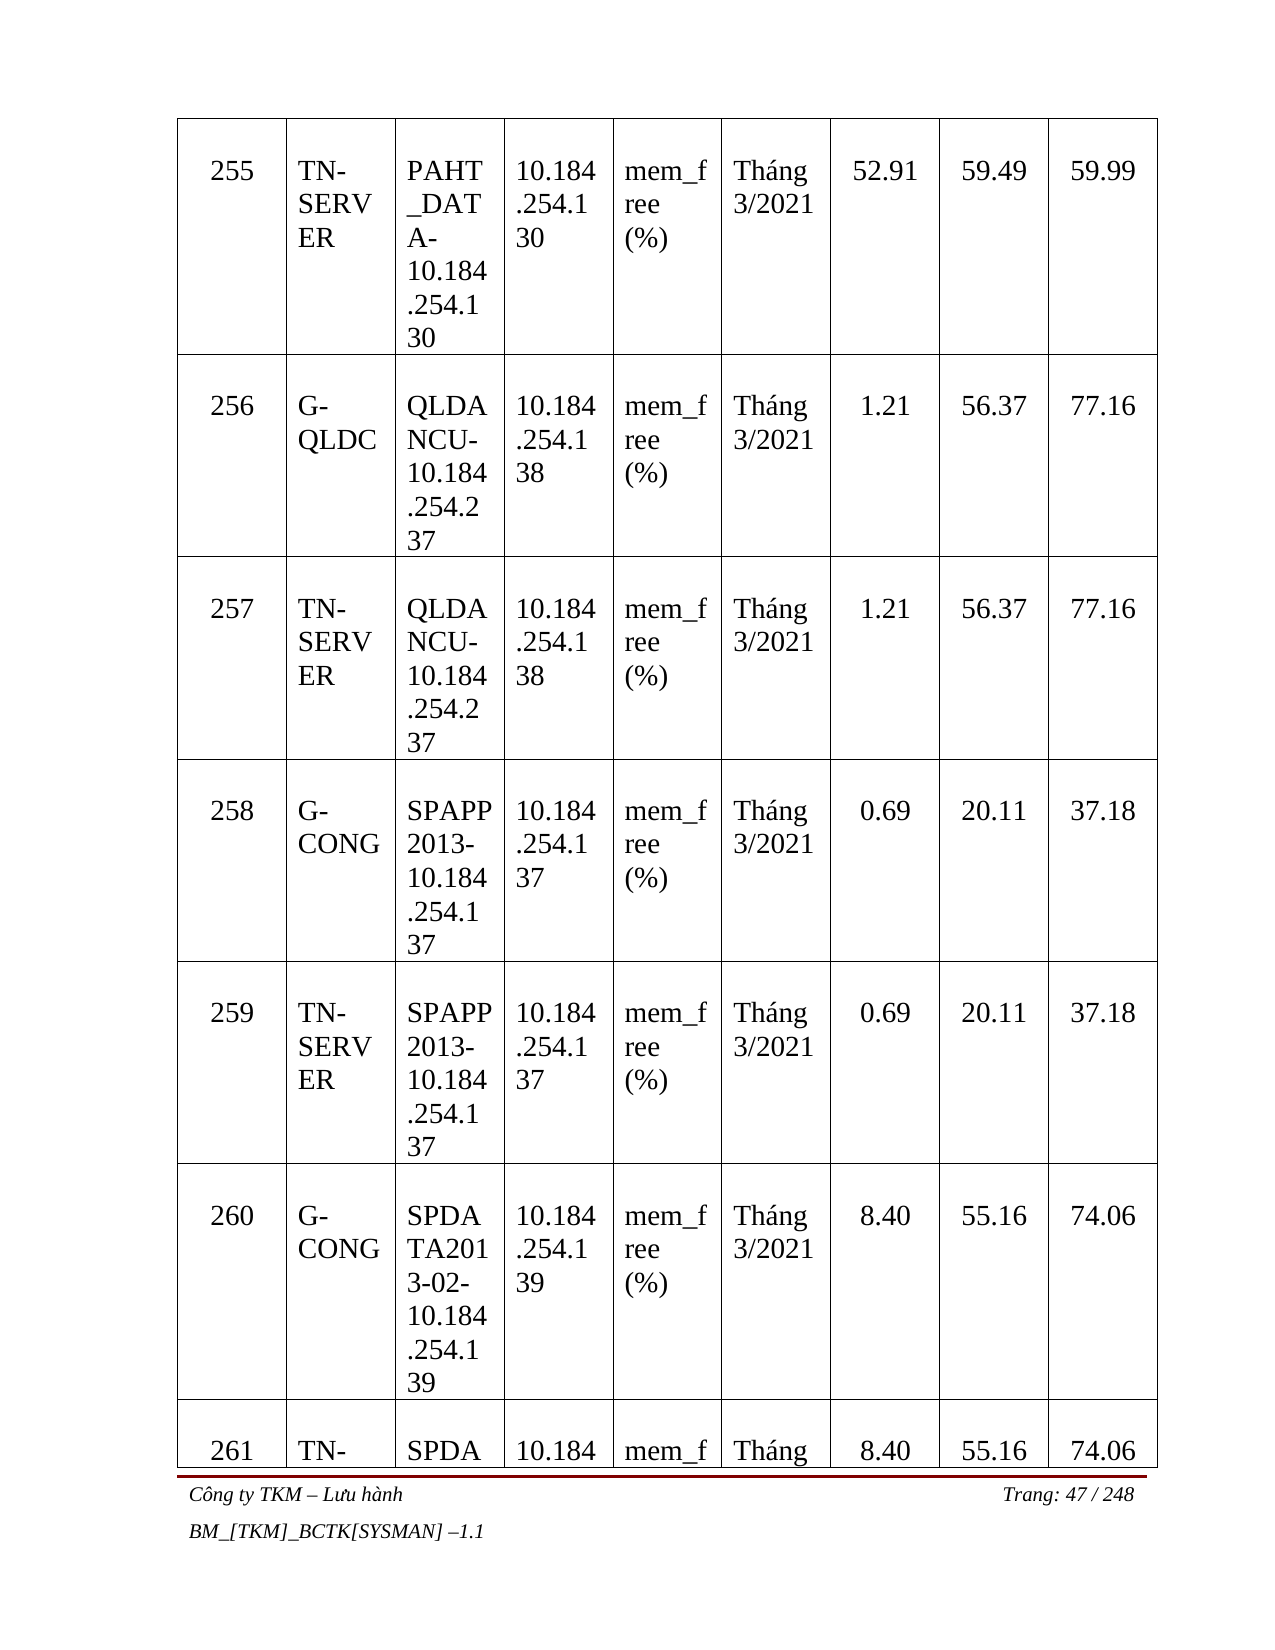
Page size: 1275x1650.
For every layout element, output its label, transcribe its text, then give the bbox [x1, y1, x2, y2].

table_cell Tháng 3/2021 [722, 119, 830, 354]
table_cell 20.11 [940, 760, 1048, 961]
table_cell TN-SERVER [287, 962, 395, 1163]
table_cell G-CONG [287, 1164, 395, 1399]
table_cell 258 [178, 760, 286, 961]
table_cell SPAPP2013-10.184.254.137 [396, 962, 504, 1163]
table_cell G-CONG [287, 760, 395, 961]
table_cell 8.40 [831, 1164, 939, 1399]
table_cell mem_free (%) [614, 1164, 721, 1399]
table_cell 256 [178, 355, 286, 556]
table_cell Tháng 3/2021 [722, 962, 830, 1163]
table_cell 257 [178, 557, 286, 758]
table_cell 261 [178, 1400, 286, 1467]
table_cell mem_free (%) [614, 962, 721, 1163]
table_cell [396, 119, 504, 354]
table_cell 260 [178, 1164, 286, 1399]
table_cell SPDATA2013-02-10.184.254.139 [396, 1164, 504, 1399]
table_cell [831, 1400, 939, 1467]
table_cell 255 [178, 119, 286, 354]
table_cell G-QLDC [287, 355, 395, 556]
table_cell 37.18 [1049, 962, 1157, 1163]
table_cell 56.37 [940, 355, 1048, 556]
table_cell 259 [178, 962, 286, 1163]
table_cell QLDANCU-10.184.254.237 [396, 355, 504, 556]
table_cell 10.184.254.138 [505, 557, 613, 758]
table_cell Tháng 3/2021 [722, 1164, 830, 1399]
table_cell QLDANCU-10.184.254.237 [396, 557, 504, 758]
table_cell 52.91 [831, 119, 939, 354]
table_cell Tháng 3/2021 [722, 557, 830, 758]
table_cell 59.99 [1049, 119, 1157, 354]
table_cell 10.184.254.138 [505, 355, 613, 556]
table_cell 0.69 [831, 962, 939, 1163]
table_cell 10.184.254.139 [505, 1400, 613, 1467]
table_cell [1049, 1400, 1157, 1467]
table_cell mem_free (%) [614, 760, 721, 961]
table_cell mem_free (%) [614, 119, 721, 354]
table_cell 0.69 [831, 760, 939, 961]
table_cell TN-SERVER [287, 557, 395, 758]
table_cell 1.21 [831, 355, 939, 556]
table_cell 20.11 [940, 962, 1048, 1163]
table_cell SPAPP2013-10.184.254.137 [396, 760, 504, 961]
table_cell 55.16 [940, 1164, 1048, 1399]
table_cell 10.184.254.130 [505, 119, 613, 354]
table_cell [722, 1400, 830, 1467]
table_cell TN-SERVER [287, 119, 395, 354]
table_cell 1.21 [831, 557, 939, 758]
table_cell TN-SERVER [287, 1400, 395, 1467]
table_cell Tháng 3/2021 [722, 760, 830, 961]
table_cell 10.184.254.137 [505, 760, 613, 961]
table_cell 74.06 [1049, 1164, 1157, 1399]
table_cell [396, 1400, 504, 1467]
table_cell Tháng 3/2021 [722, 355, 830, 556]
table_cell 56.37 [940, 557, 1048, 758]
table_cell 37.18 [1049, 760, 1157, 961]
table_cell mem_free (%) [614, 557, 721, 758]
table_cell mem_free (%) [614, 355, 721, 556]
table_cell 59.49 [940, 119, 1048, 354]
table_cell mem_free (%) [614, 1400, 721, 1467]
table_cell 10.184.254.137 [505, 962, 613, 1163]
table_cell 10.184.254.139 [505, 1164, 613, 1399]
table_cell 77.16 [1049, 557, 1157, 758]
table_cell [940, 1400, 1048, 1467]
table_cell 77.16 [1049, 355, 1157, 556]
